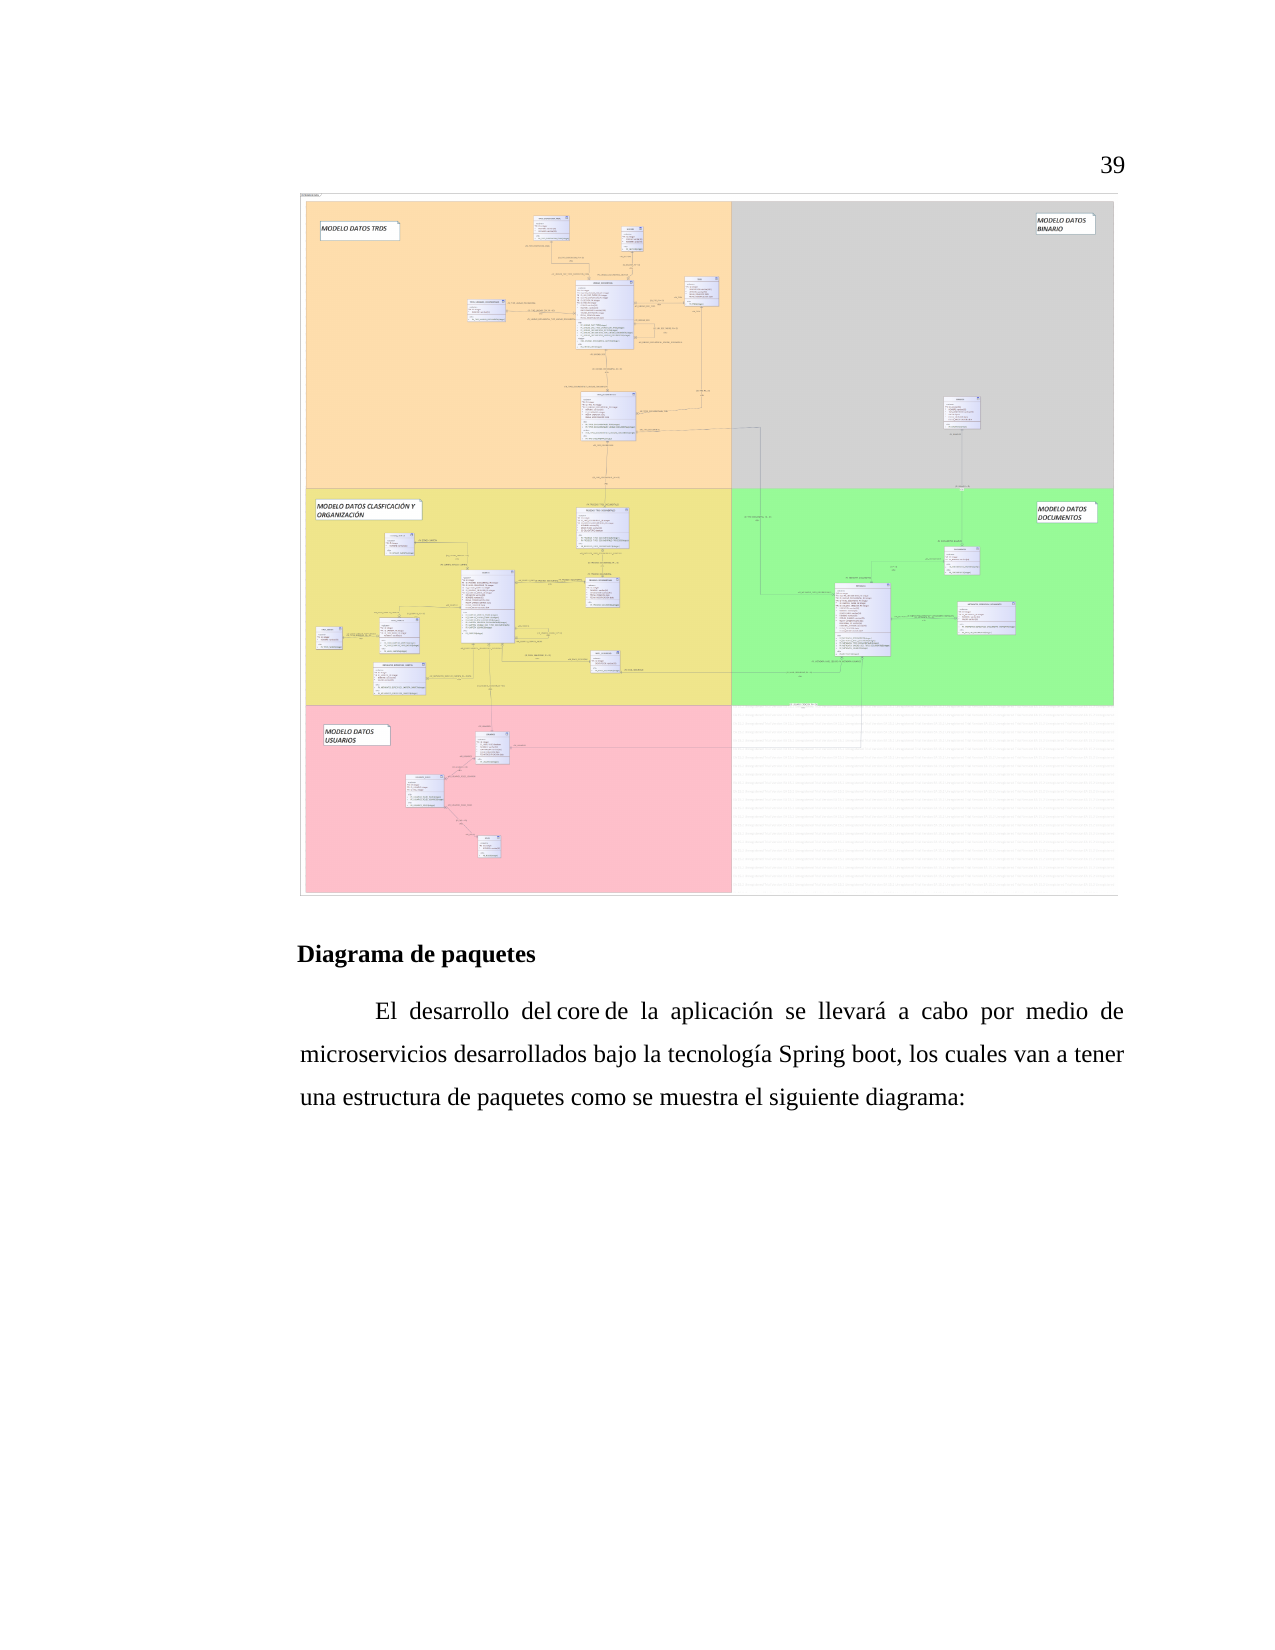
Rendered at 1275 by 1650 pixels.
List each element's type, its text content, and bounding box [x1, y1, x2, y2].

picture [300, 193, 1118, 896]
text El desarrollo del core de la aplicación se llevará a cabo por medio de microservicios desarrollados bajo la tecnología Spring boot, los cuales van a tener una estructura de paquetes como se muestra el siguiente diagrama: [300, 996, 1125, 1111]
text Diagrama de paquetes [150, 939, 1125, 967]
